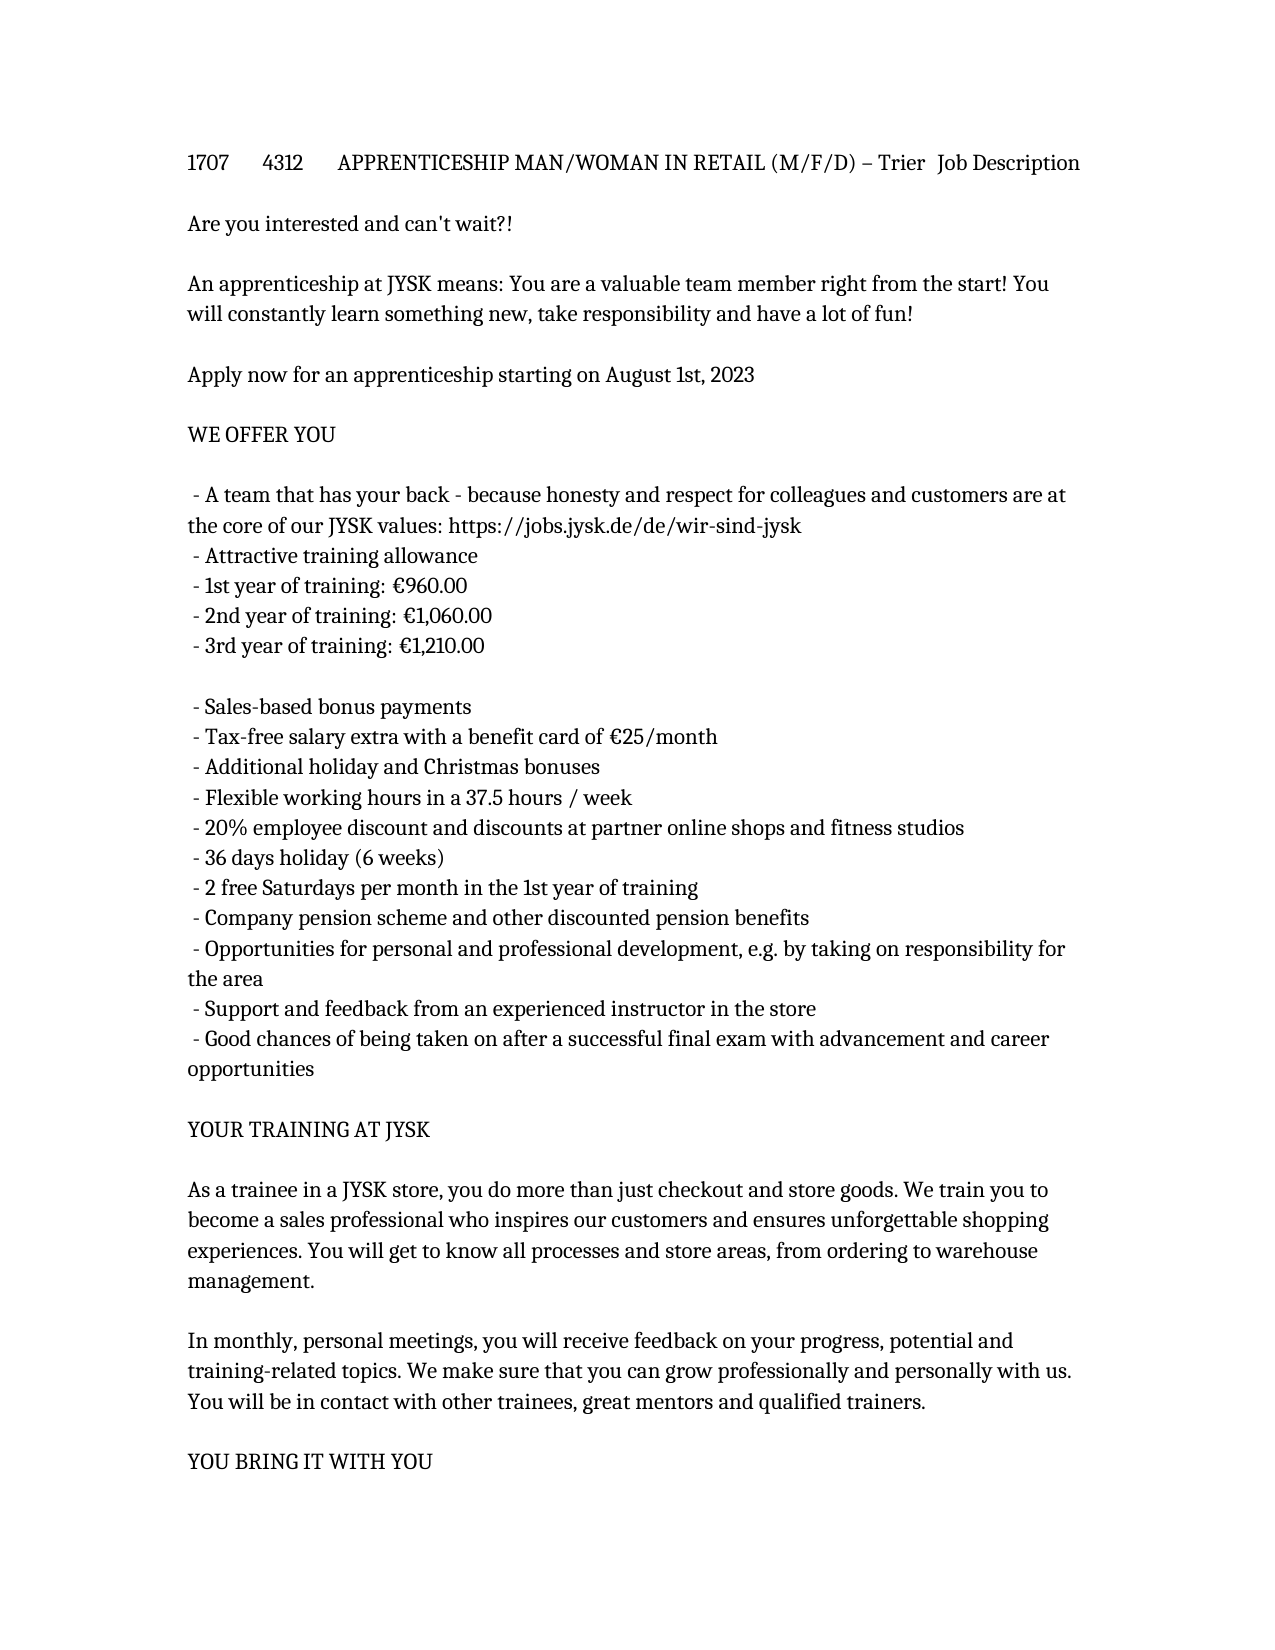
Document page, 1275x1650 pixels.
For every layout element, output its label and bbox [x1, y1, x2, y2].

text [187, 150, 1087, 1475]
